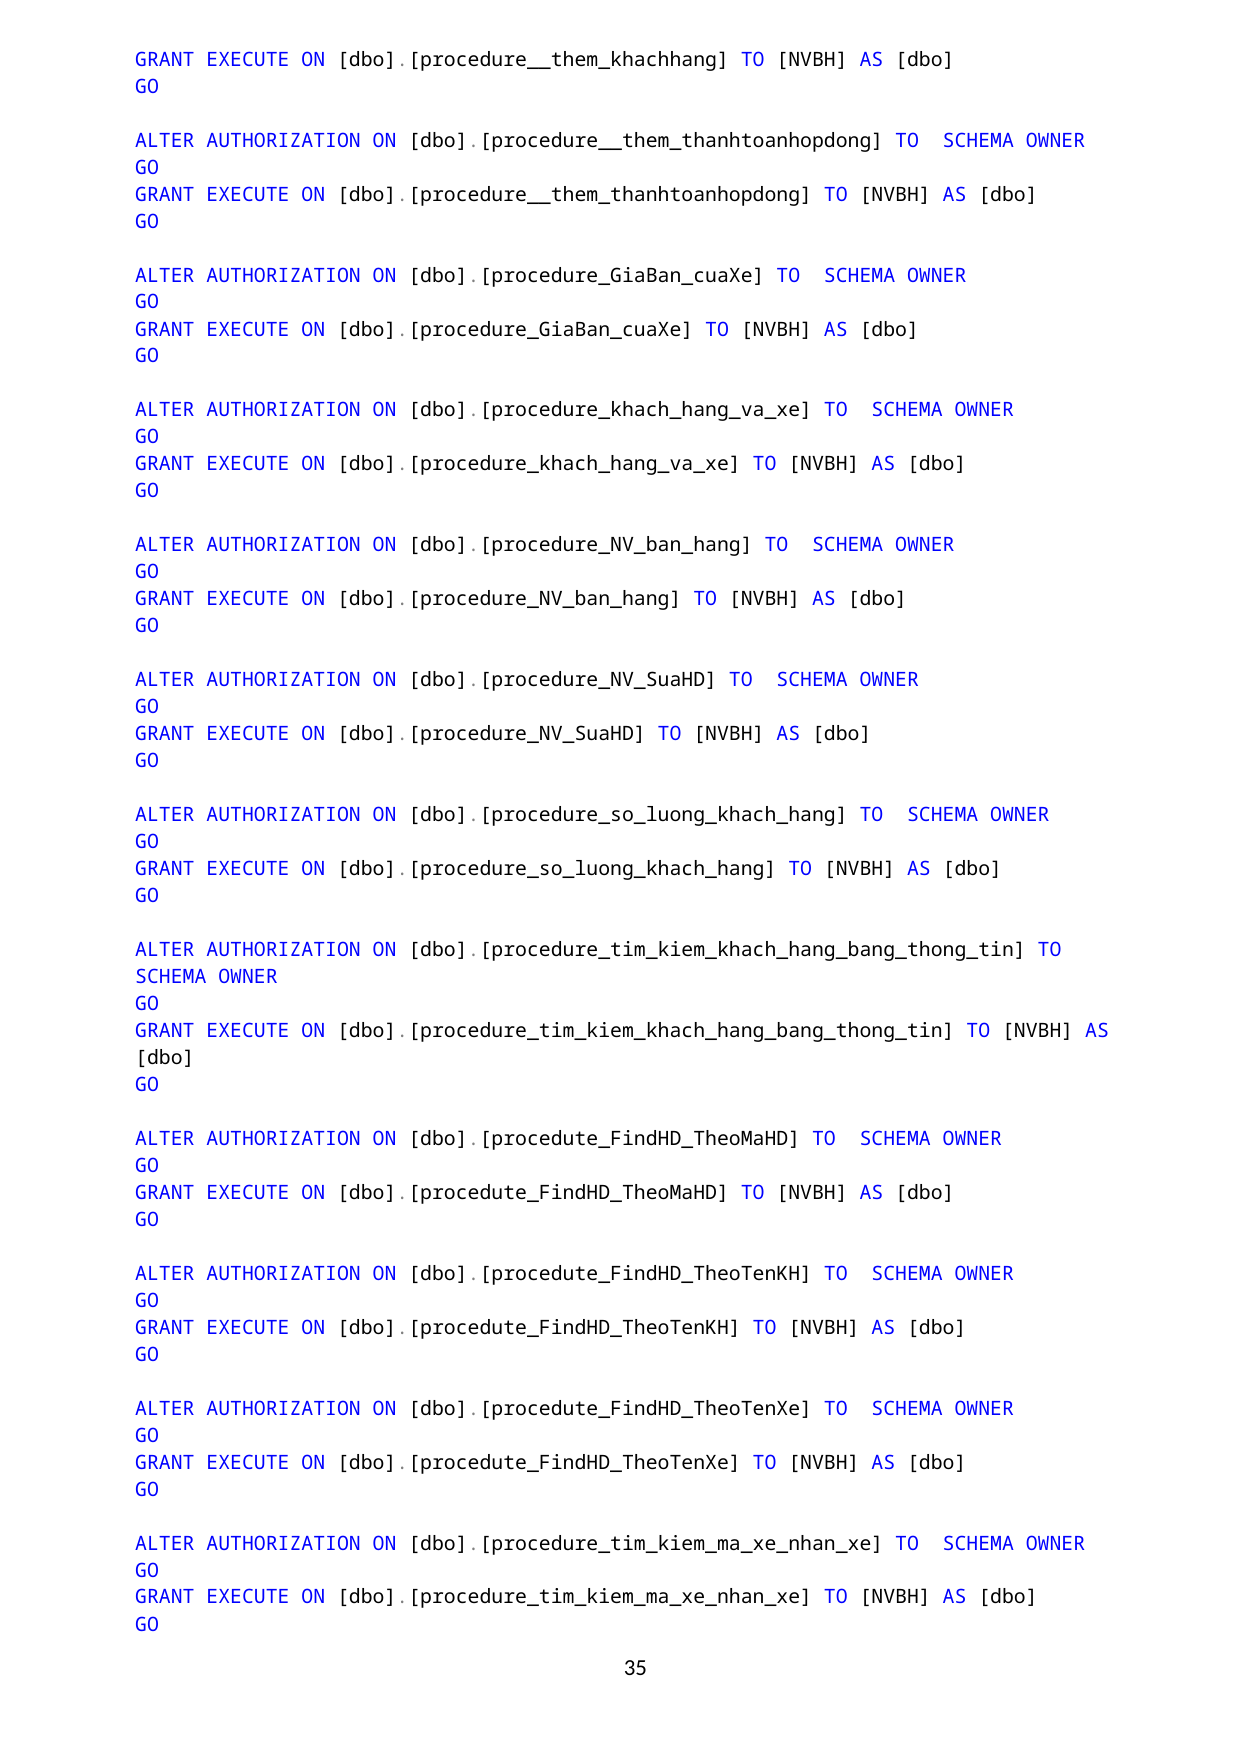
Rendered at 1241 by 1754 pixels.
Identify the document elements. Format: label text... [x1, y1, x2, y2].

text GO [135, 989, 1135, 1016]
text GRANT EXECUTE ON [dbo].[procedure__them_thanhtoanhopdong] TO [NVBH] AS [dbo] [135, 180, 1135, 207]
text GO [135, 288, 1135, 315]
text GO [135, 881, 1135, 908]
text GRANT EXECUTE ON [dbo].[procedure__them_khachhang] TO [NVBH] AS [dbo] [135, 45, 1135, 72]
text GO [135, 207, 1135, 234]
text GO [135, 153, 1135, 180]
text GO [135, 1070, 1135, 1097]
text GRANT EXECUTE ON [dbo].[procedure_NV_SuaHD] TO [NVBH] AS [dbo] [135, 719, 1135, 746]
text GRANT EXECUTE ON [dbo].[procedure_tim_kiem_khach_hang_bang_thong_tin] TO [NVBH] AS [dbo] [135, 1016, 1135, 1070]
text ALTER AUTHORIZATION ON [dbo].[procedute_FindHD_TheoTenKH] TO SCHEMA OWNER [135, 1259, 1135, 1286]
text GO [135, 558, 1135, 584]
text GO [135, 746, 1135, 773]
text ALTER AUTHORIZATION ON [dbo].[procedute_FindHD_TheoTenXe] TO SCHEMA OWNER [135, 1394, 1135, 1421]
text GO [135, 423, 1135, 450]
text ALTER AUTHORIZATION ON [dbo].[procedure_tim_kiem_khach_hang_bang_thong_tin] TO SCHEMA OWNER [135, 935, 1135, 989]
text GO [135, 1610, 1135, 1637]
text GRANT EXECUTE ON [dbo].[procedure_tim_kiem_ma_xe_nhan_xe] TO [NVBH] AS [dbo] [135, 1583, 1135, 1610]
text ALTER AUTHORIZATION ON [dbo].[procedure_so_luong_khach_hang] TO SCHEMA OWNER [135, 800, 1135, 827]
text GO [135, 72, 1135, 99]
text GO [135, 1151, 1135, 1178]
text ALTER AUTHORIZATION ON [dbo].[procedure_NV_SuaHD] TO SCHEMA OWNER [135, 666, 1135, 692]
text ALTER AUTHORIZATION ON [dbo].[procedure_khach_hang_va_xe] TO SCHEMA OWNER [135, 396, 1135, 423]
text GRANT EXECUTE ON [dbo].[procedure_khach_hang_va_xe] TO [NVBH] AS [dbo] [135, 450, 1135, 477]
text GRANT EXECUTE ON [dbo].[procedure_so_luong_khach_hang] TO [NVBH] AS [dbo] [135, 854, 1135, 881]
text GO [135, 827, 1135, 854]
text GRANT EXECUTE ON [dbo].[procedute_FindHD_TheoTenXe] TO [NVBH] AS [dbo] [135, 1448, 1135, 1475]
text GO [135, 1340, 1135, 1367]
text GRANT EXECUTE ON [dbo].[procedute_FindHD_TheoMaHD] TO [NVBH] AS [dbo] [135, 1178, 1135, 1205]
text GO [135, 1475, 1135, 1502]
text ALTER AUTHORIZATION ON [dbo].[procedure_GiaBan_cuaXe] TO SCHEMA OWNER [135, 261, 1135, 288]
text ALTER AUTHORIZATION ON [dbo].[procedure__them_thanhtoanhopdong] TO SCHEMA OWNER [135, 126, 1135, 153]
text ALTER AUTHORIZATION ON [dbo].[procedure_NV_ban_hang] TO SCHEMA OWNER [135, 531, 1135, 558]
text GO [135, 1421, 1135, 1448]
text GRANT EXECUTE ON [dbo].[procedure_NV_ban_hang] TO [NVBH] AS [dbo] [135, 584, 1135, 612]
text ALTER AUTHORIZATION ON [dbo].[procedure_tim_kiem_ma_xe_nhan_xe] TO SCHEMA OWNER [135, 1529, 1135, 1556]
text GO [135, 612, 1135, 638]
text GO [135, 692, 1135, 719]
text GO [135, 1205, 1135, 1232]
text GO [135, 1556, 1135, 1583]
text GRANT EXECUTE ON [dbo].[procedute_FindHD_TheoTenKH] TO [NVBH] AS [dbo] [135, 1313, 1135, 1340]
text GRANT EXECUTE ON [dbo].[procedure_GiaBan_cuaXe] TO [NVBH] AS [dbo] [135, 315, 1135, 342]
text GO [135, 477, 1135, 504]
text GO [135, 342, 1135, 369]
text ALTER AUTHORIZATION ON [dbo].[procedute_FindHD_TheoMaHD] TO SCHEMA OWNER [135, 1124, 1135, 1151]
text GO [135, 1286, 1135, 1313]
